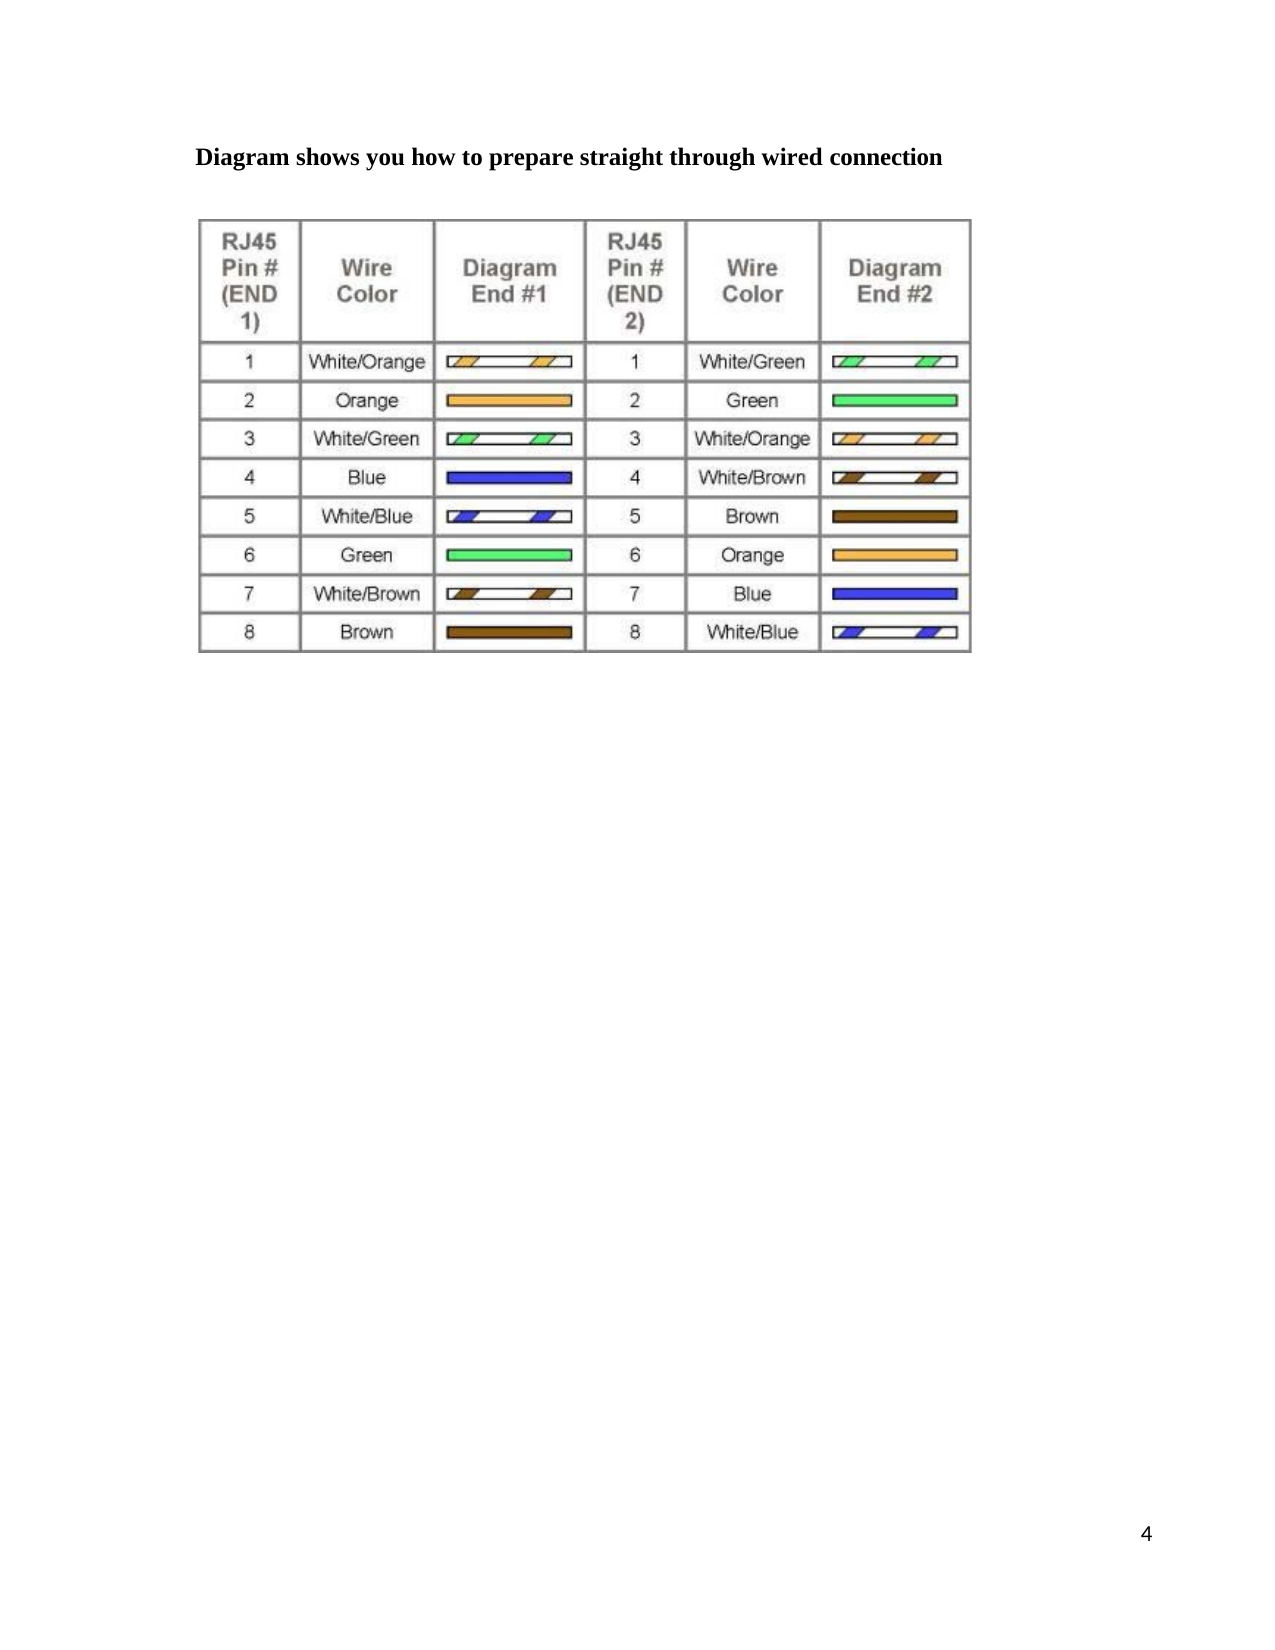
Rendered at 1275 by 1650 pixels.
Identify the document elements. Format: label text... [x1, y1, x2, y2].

picture [198, 219, 972, 653]
text Diagram shows you how to prepare straight through wired connection [195, 142, 1152, 170]
